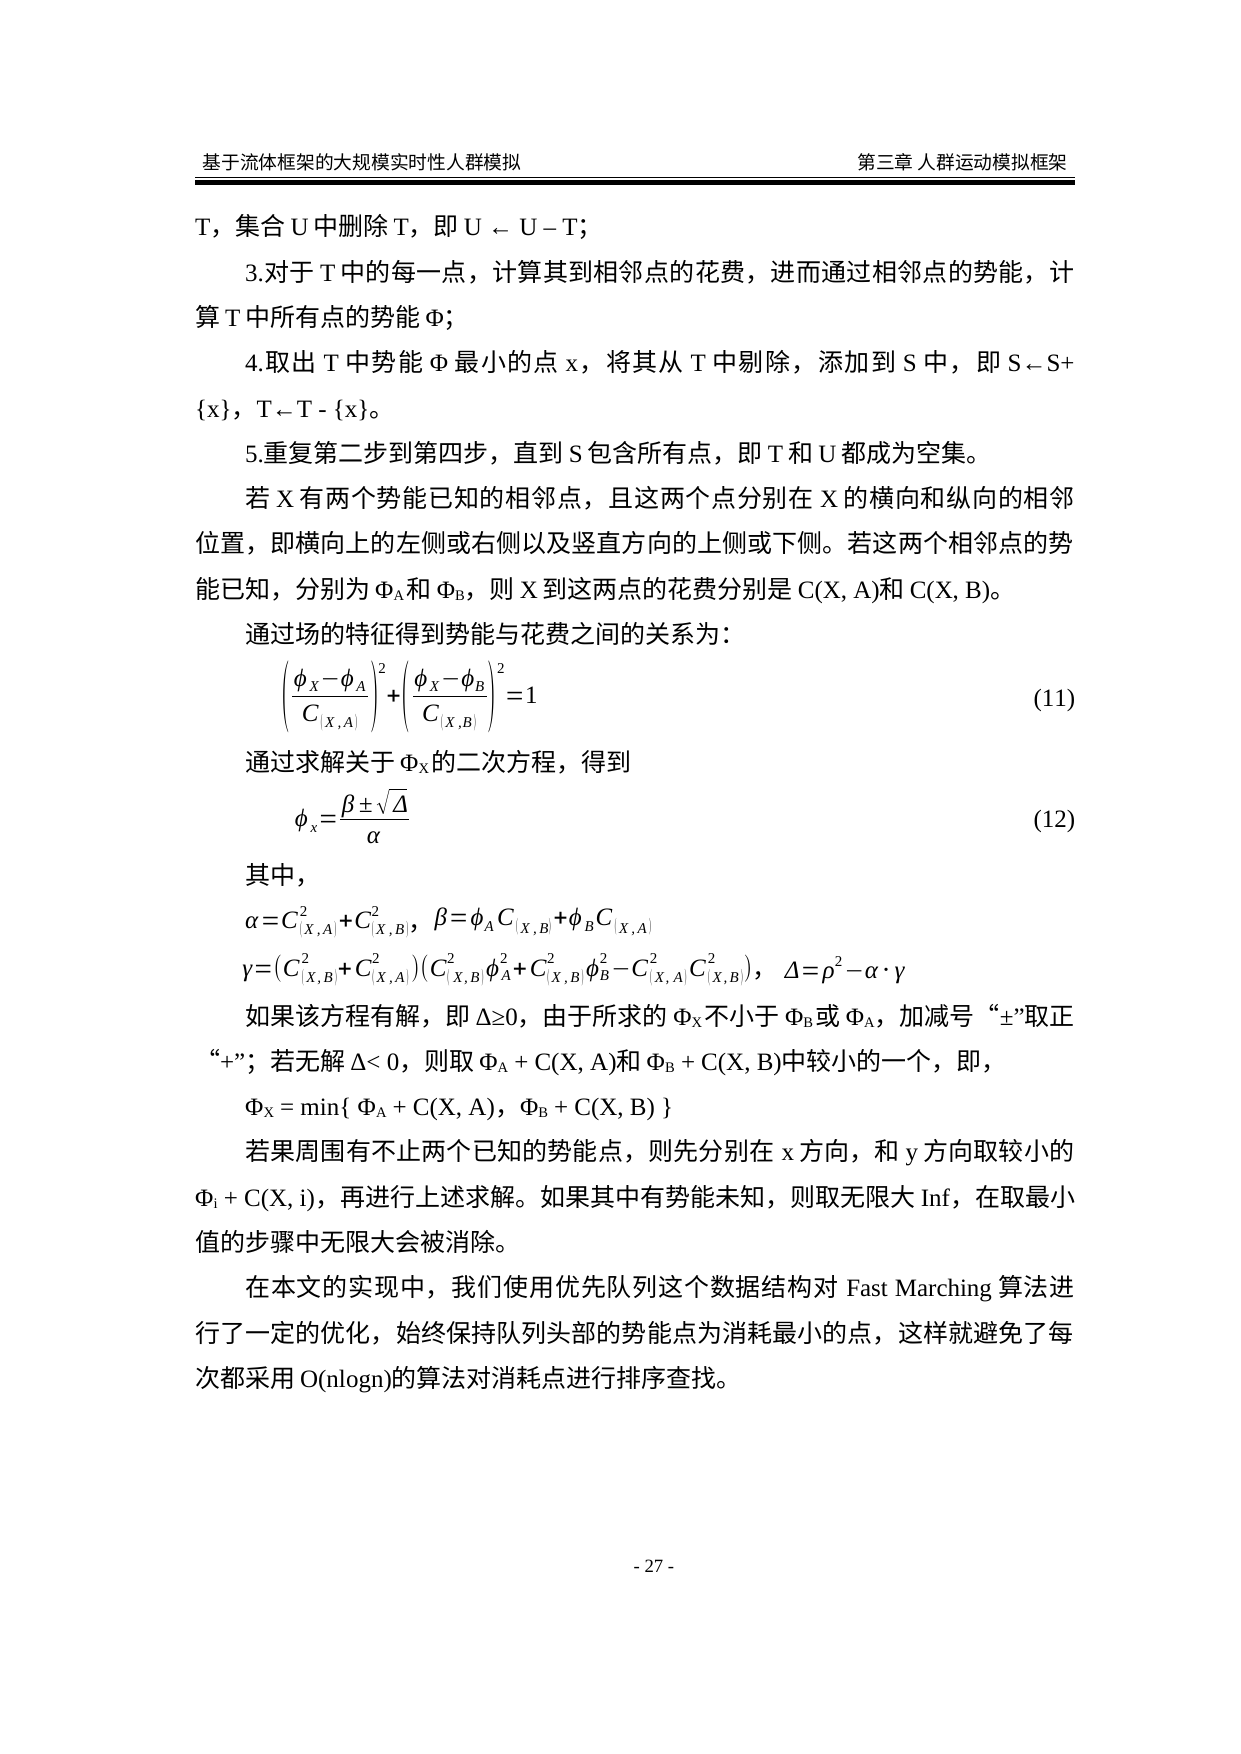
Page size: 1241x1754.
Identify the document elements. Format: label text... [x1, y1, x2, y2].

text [195, 207, 1075, 243]
text 4.取出T中势能Φ最小的点x，将其从T中剔除，添加到S中，即S←S+{x}，T←T - {x}。 [195, 343, 1075, 424]
table_header [184, 788, 635, 856]
table_header (11) [635, 660, 1086, 742]
text ， [195, 901, 1075, 939]
text 3.对于T中的每一点，计算其到相邻点的花费，进而通过相邻点的势能，计算T中所有点的势能Φ； [195, 252, 1075, 334]
text ΦX = min{ ΦA + C(X, A)，ΦB + C(X, B) } [195, 1087, 1075, 1123]
table_header [184, 660, 635, 742]
text ， [220, 948, 1075, 987]
text 5.重复第二步到第四步，直到S包含所有点，即T和U都成为空集。 [195, 433, 1075, 469]
table_header (12) [635, 788, 1086, 856]
text 若果周围有不止两个已知的势能点，则先分别在x方向，和y方向取较小的Φi + C(X, i)，再进行上述求解。如果其中有势能未知，则取无限大Inf，在取最小值的步骤中无限大会被消除。 [195, 1132, 1075, 1259]
text 若X有两个势能已知的相邻点，且这两个点分别在X的横向和纵向的相邻位置，即横向上的左侧或右侧以及竖直方向的上侧或下侧。若这两个相邻点的势能已知，分别为ΦA和ΦB，则X到这两点的花费分别是C(X, A)和C(X, B)。 [195, 479, 1075, 606]
text 其中， [195, 856, 1075, 892]
text 通过场的特征得到势能与花费之间的关系为： [195, 614, 1075, 651]
text 在本文的实现中，我们使用优先队列这个数据结构对Fast Marching算法进行了一定的优化，始终保持队列头部的势能点为消耗最小的点，这样就避免了每次都采用O(nlogn)的算法对消耗点进行排序查找。 [195, 1268, 1075, 1395]
text 通过求解关于ΦX的二次方程，得到 [195, 742, 1075, 778]
text 如果该方程有解，即Δ≥0，由于所求的ΦX不小于ΦB或ΦA，加减号“±”取正“+”；若无解Δ< 0，则取ΦA + C(X, A)和ΦB + C(X, B)中较小的一个，即， [195, 996, 1075, 1077]
